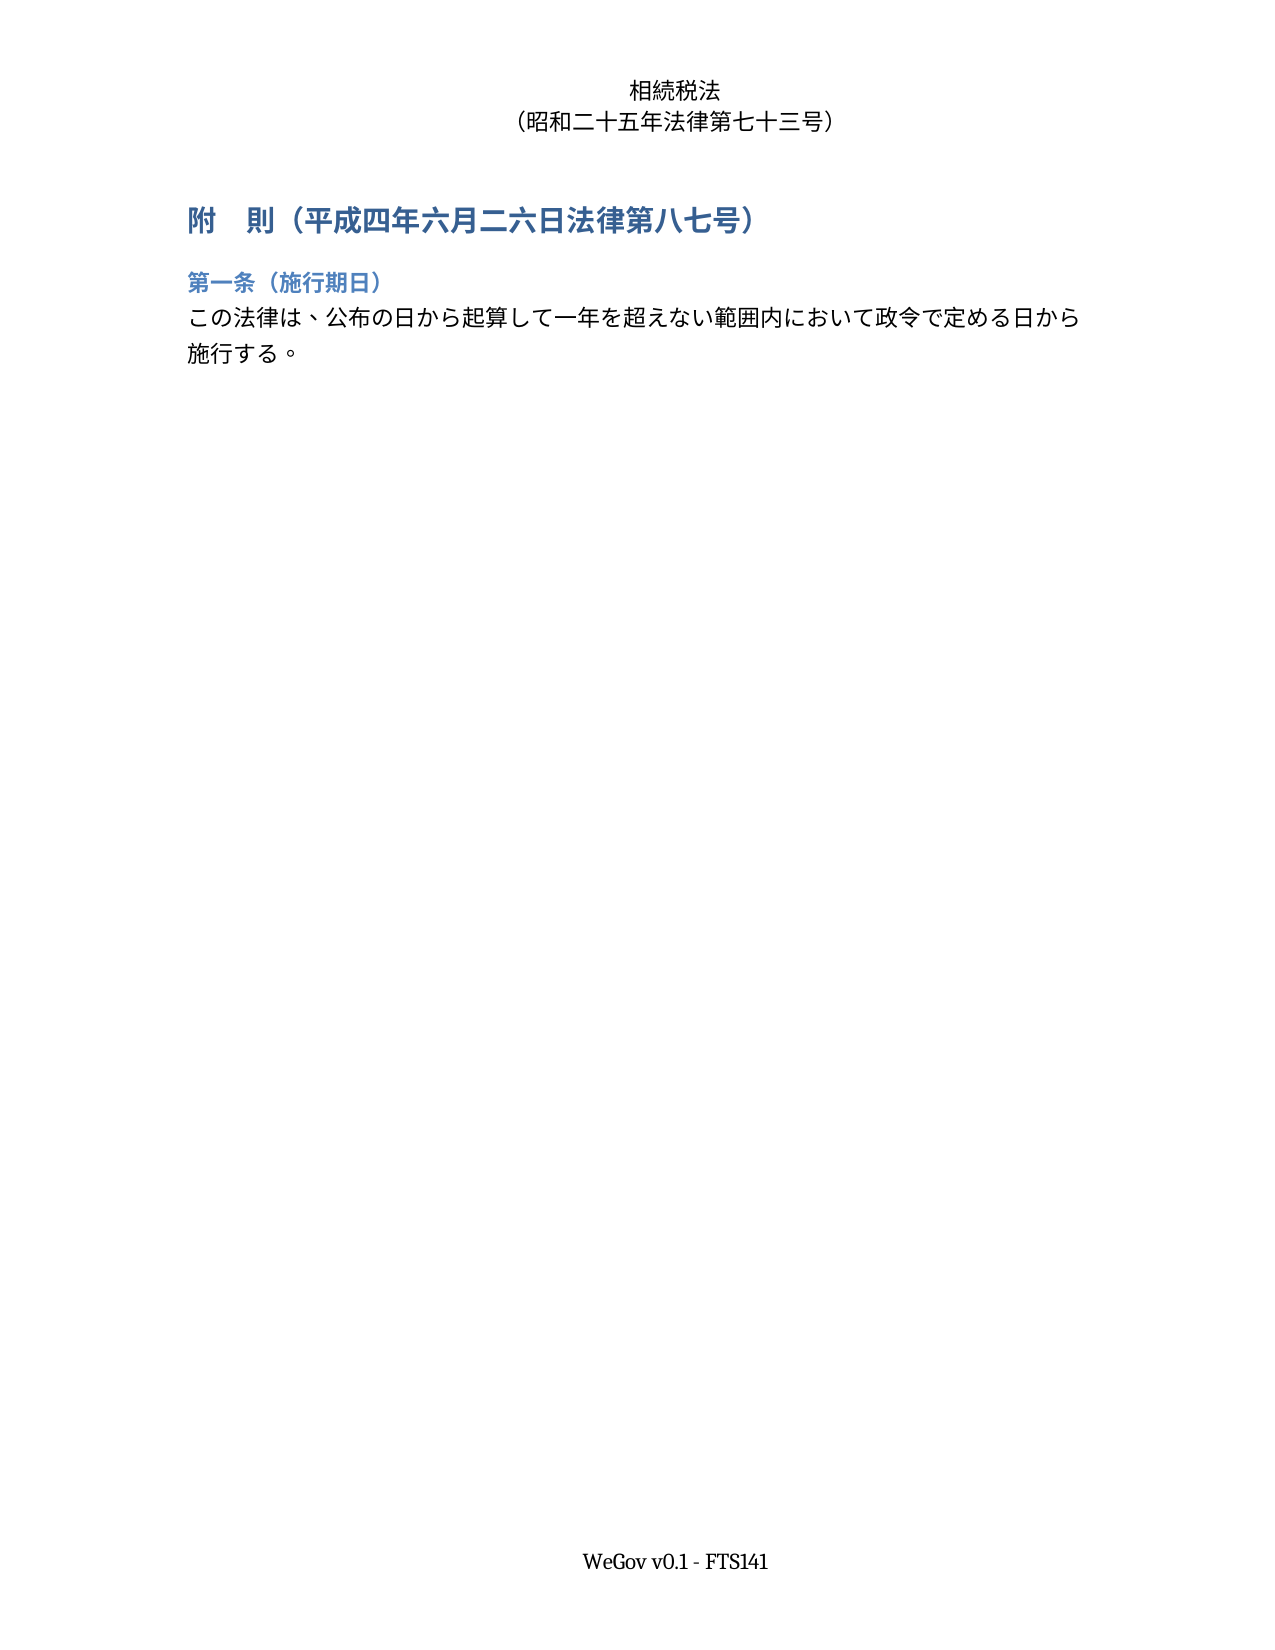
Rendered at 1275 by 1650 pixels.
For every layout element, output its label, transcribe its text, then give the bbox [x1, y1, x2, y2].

subtitle 附 則（平成四年六月二六日法律第八七号） [187, 200, 1087, 240]
text この法律は、公布の日から起算して一年を超えない範囲内において政令で定める日から施行する。 [187, 302, 1087, 369]
subtitle 第一条（施行期日） [187, 266, 1087, 298]
